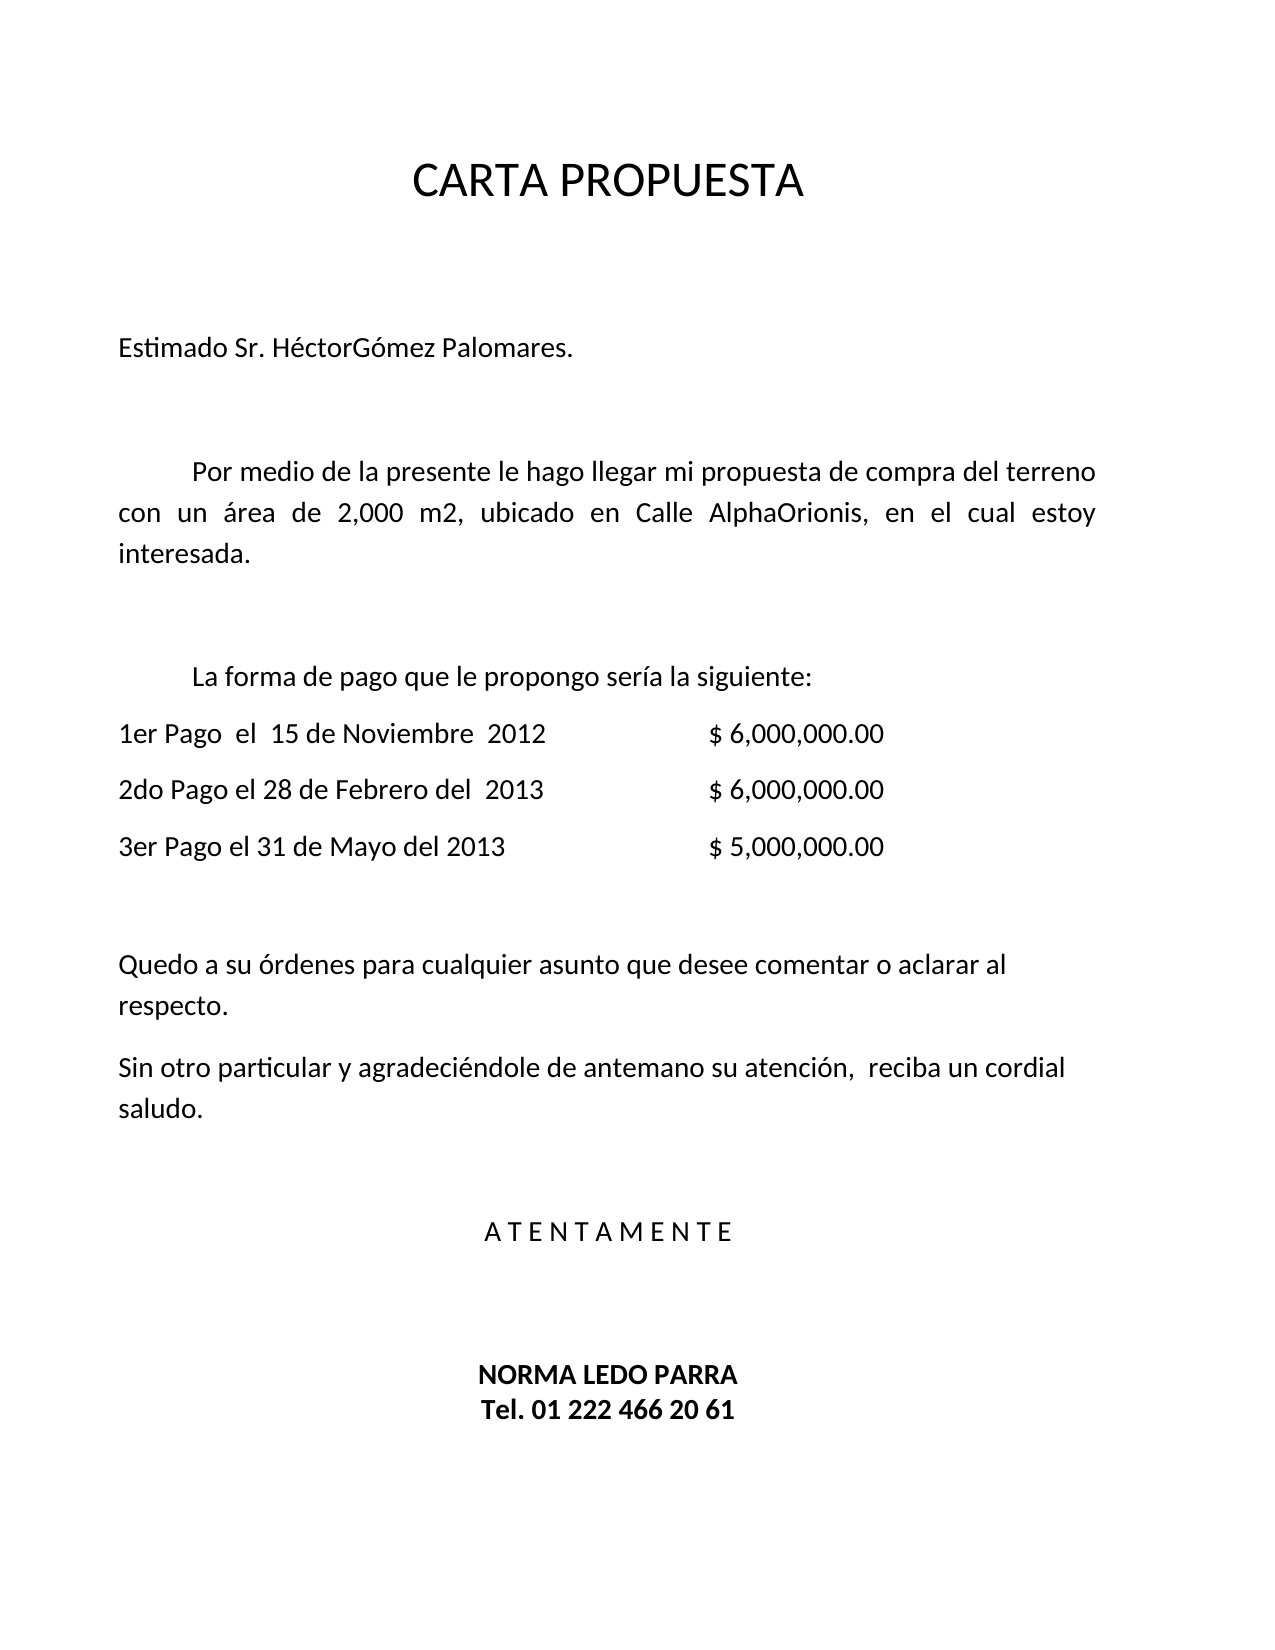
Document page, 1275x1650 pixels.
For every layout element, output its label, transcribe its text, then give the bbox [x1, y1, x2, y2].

text 2do Pago el 28 de Febrero del 2013 $ 6,000,000.00 [118, 771, 1098, 807]
text Estimado Sr. HéctorGómez Palomares. [118, 329, 1098, 365]
text La forma de pago que le propongo sería la siguiente: [118, 658, 1098, 694]
text 1er Pago el 15 de Noviembre 2012 $ 6,000,000.00 [118, 715, 1098, 751]
text Tel. 01 222 466 20 61 [118, 1391, 1098, 1427]
text Por medio de la presente le hago llegar mi propuesta de compra del terreno con un área de 2,000 m2, ubicado en Calle AlphaOrionis, en el cual estoy interesada. [118, 453, 1098, 571]
text Sin otro particular y agradeciéndole de antemano su atención, reciba un cordial saludo. [118, 1049, 1098, 1125]
text CARTA PROPUESTA [118, 148, 1098, 209]
text Quedo a su órdenes para cualquier asunto que desee comentar o aclarar al respecto. [118, 946, 1098, 1023]
text A T E N T A M E N T E [118, 1213, 1098, 1249]
text NORMA LEDO PARRA [118, 1356, 1098, 1391]
text 3er Pago el 31 de Mayo del 2013 $ 5,000,000.00 [118, 828, 1098, 863]
